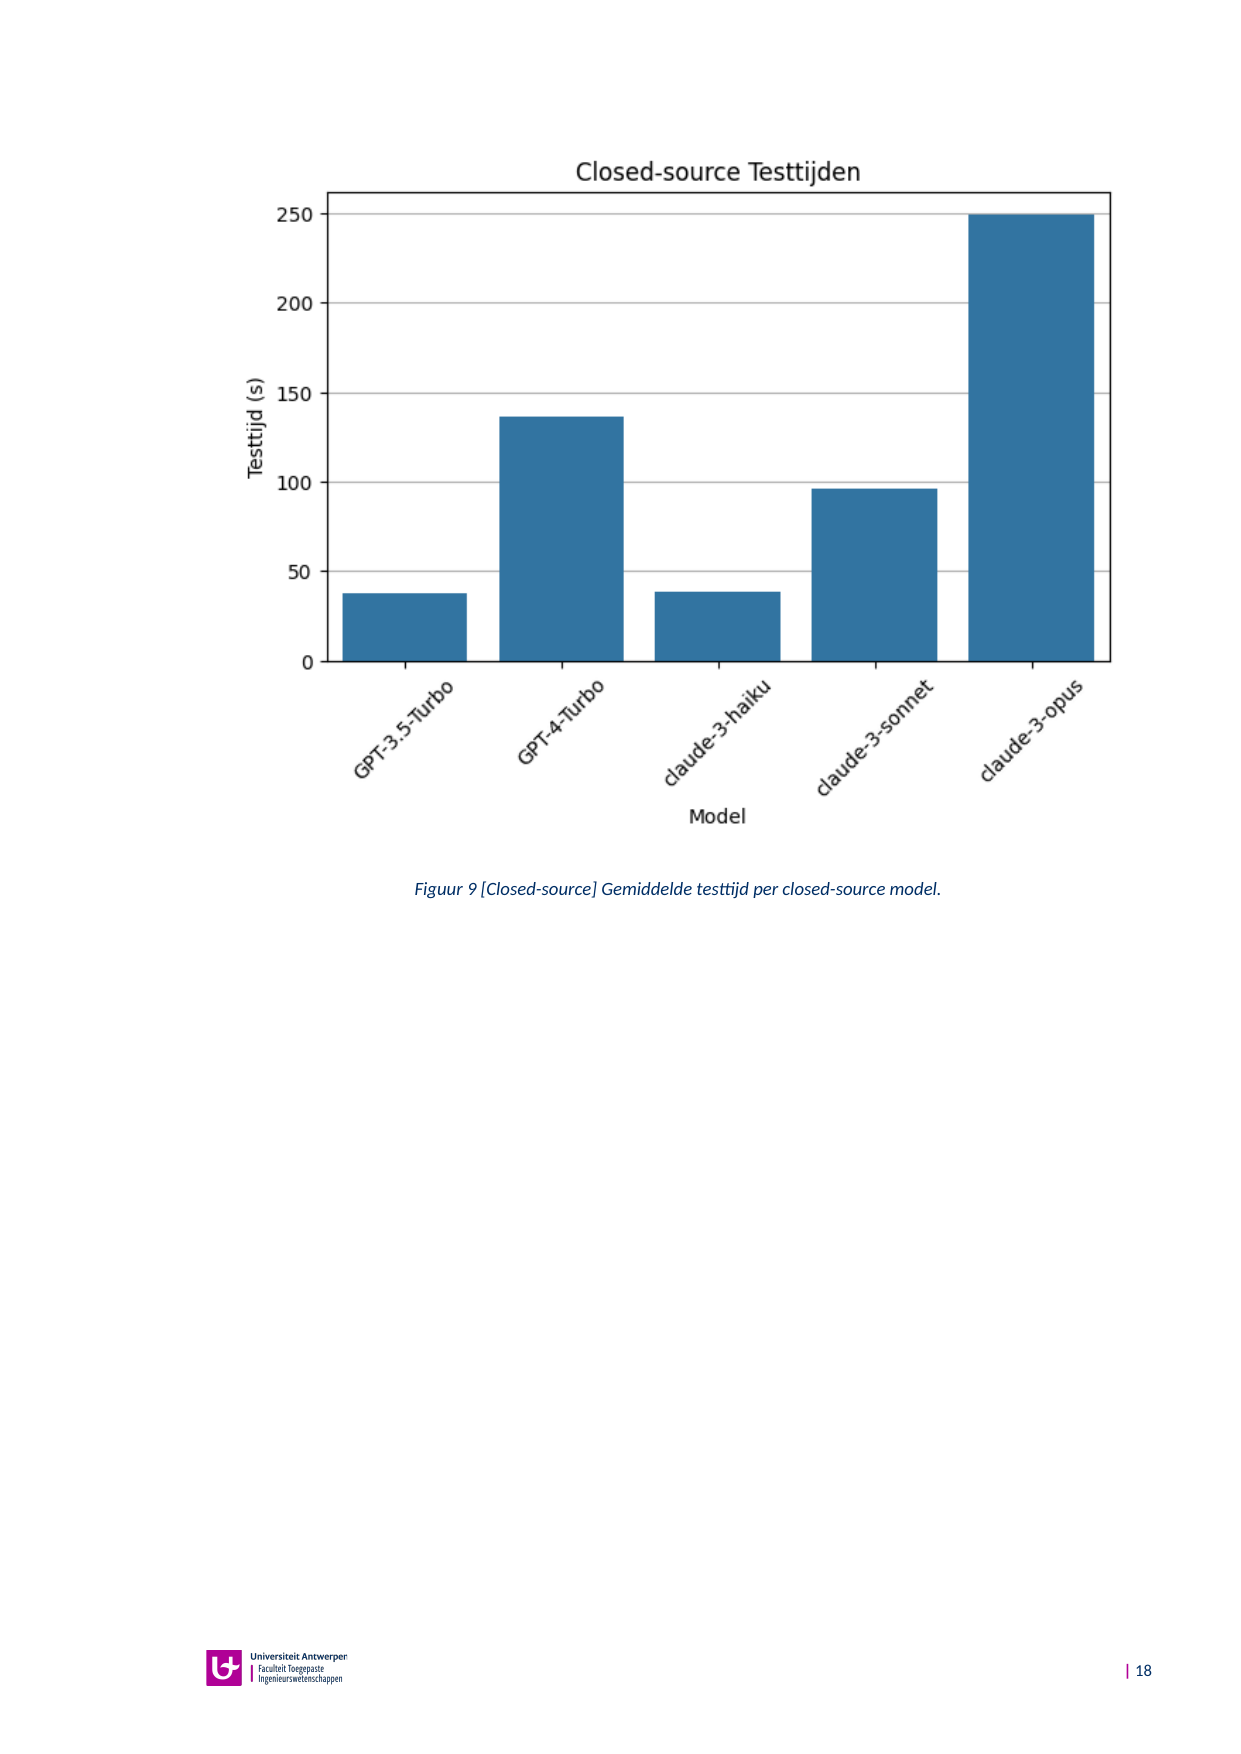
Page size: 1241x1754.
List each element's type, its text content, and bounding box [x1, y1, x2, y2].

picture [234, 147, 1124, 842]
picture [206, 1650, 348, 1686]
text Figuur 9 [Closed-source] Gemiddelde testtijd per closed-source model. [207, 877, 1152, 900]
